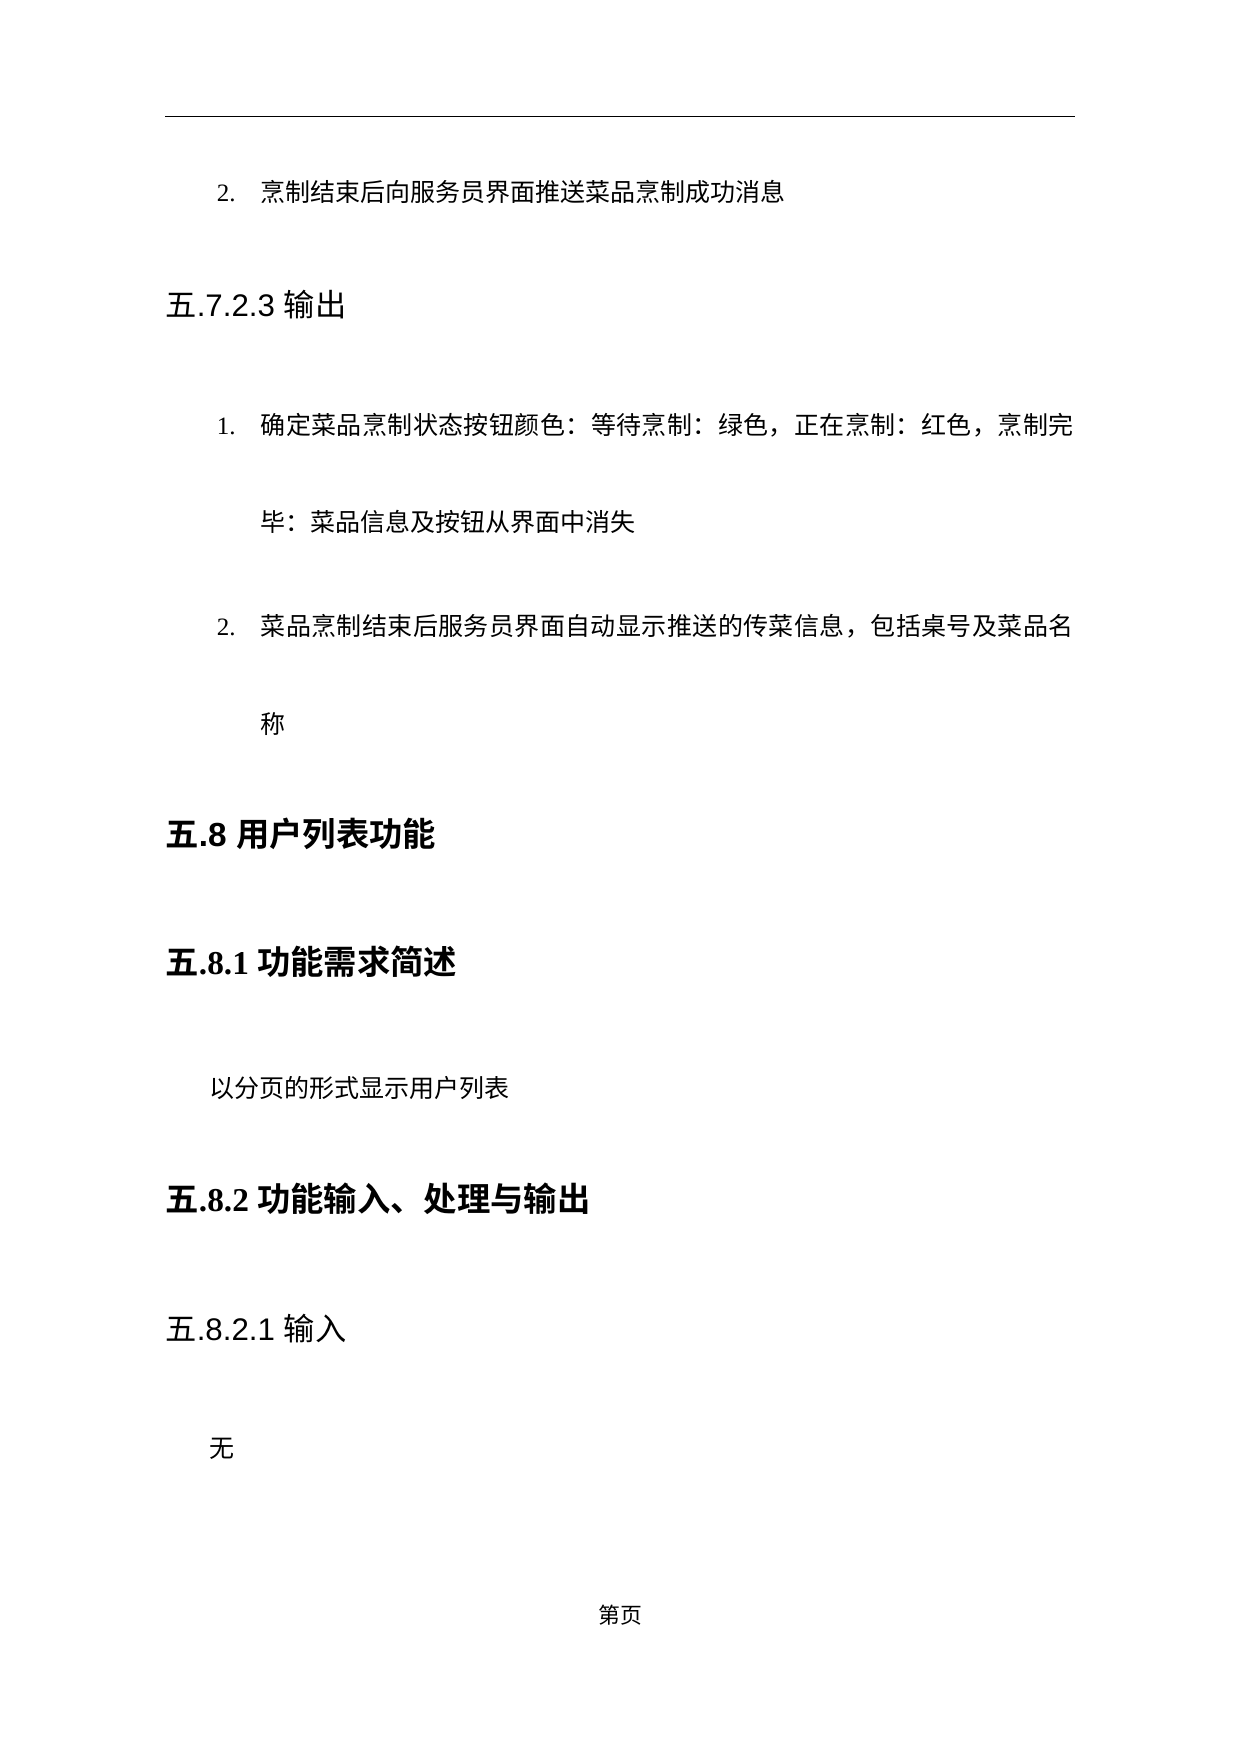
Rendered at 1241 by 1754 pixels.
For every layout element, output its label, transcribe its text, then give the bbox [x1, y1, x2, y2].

subtitle 功能输入、处理与输出 [165, 1164, 1075, 1229]
list 确定菜品烹制状态按钮颜色：等待烹制：绿色，正在烹制：红色，烹制完毕：菜品信息及按钮从界面中消失 [217, 391, 1075, 553]
subtitle 输入 [165, 1294, 1075, 1359]
list 烹制结束后向服务员界面推送菜品烹制成功消息 [217, 158, 1075, 223]
text 以分页的形式显示用户列表 [165, 1054, 1075, 1119]
subtitle 功能需求简述 [165, 927, 1075, 992]
list 菜品烹制结束后服务员界面自动显示推送的传菜信息，包括桌号及菜品名称 [217, 592, 1075, 755]
subtitle 输出 [165, 270, 1075, 335]
text 无 [165, 1414, 1075, 1479]
subtitle 用户列表功能 [165, 800, 1075, 865]
